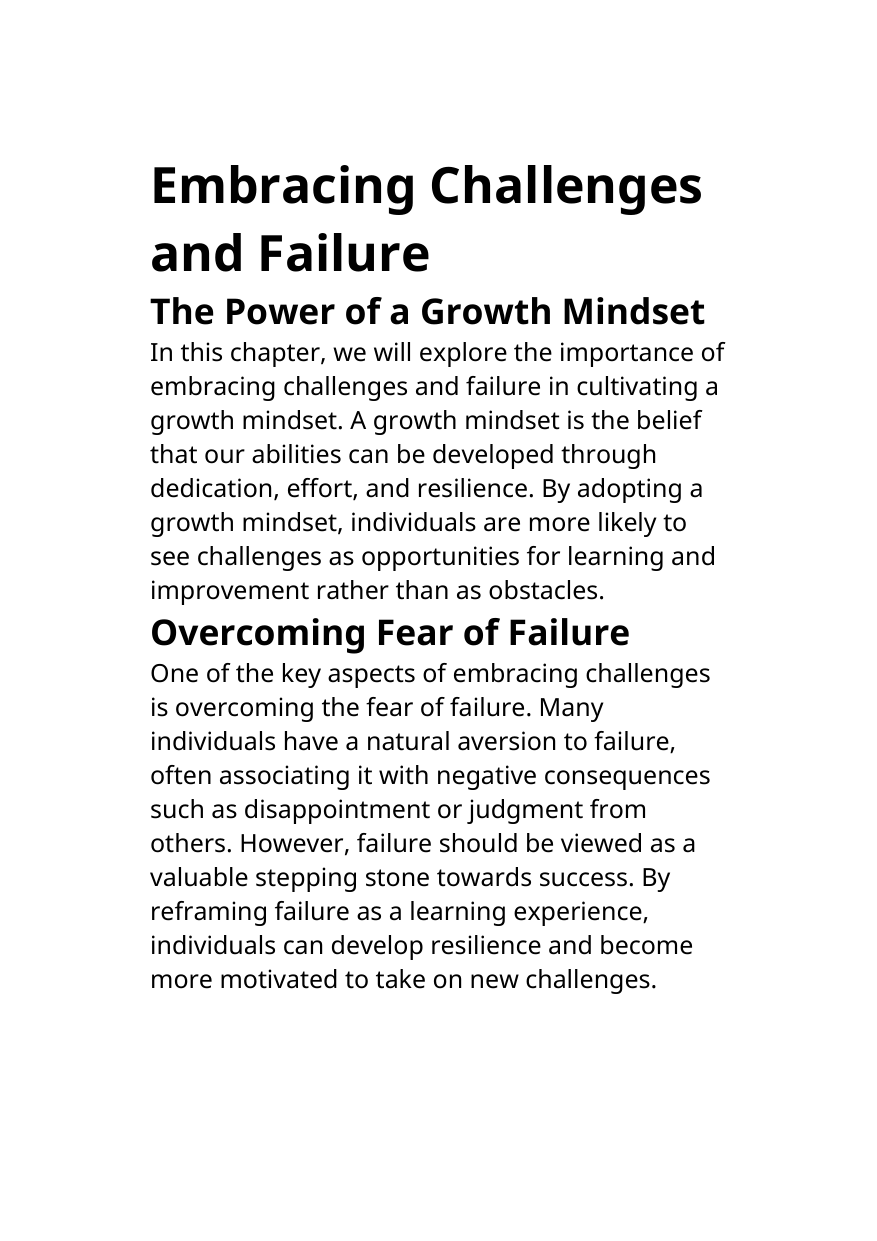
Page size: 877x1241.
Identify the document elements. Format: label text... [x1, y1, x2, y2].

subtitle Overcoming Fear of Failure [150, 607, 727, 655]
subtitle Embracing Challenges and Failure [150, 150, 727, 286]
subtitle The Power of a Growth Mindset [150, 286, 727, 334]
text In this chapter, we will explore the importance of embracing challenges and failure in cultivating a growth mindset. A growth mindset is the belief that our abilities can be developed through dedication, effort, and resilience. By adopting a growth mindset, individuals are more likely to see challenges as opportunities for learning and improvement rather than as obstacles. [150, 334, 727, 607]
text One of the key aspects of embracing challenges is overcoming the fear of failure. Many individuals have a natural aversion to failure, often associating it with negative consequences such as disappointment or judgment from others. However, failure should be viewed as a valuable stepping stone towards success. By reframing failure as a learning experience, individuals can develop resilience and become more motivated to take on new challenges. [150, 655, 727, 996]
